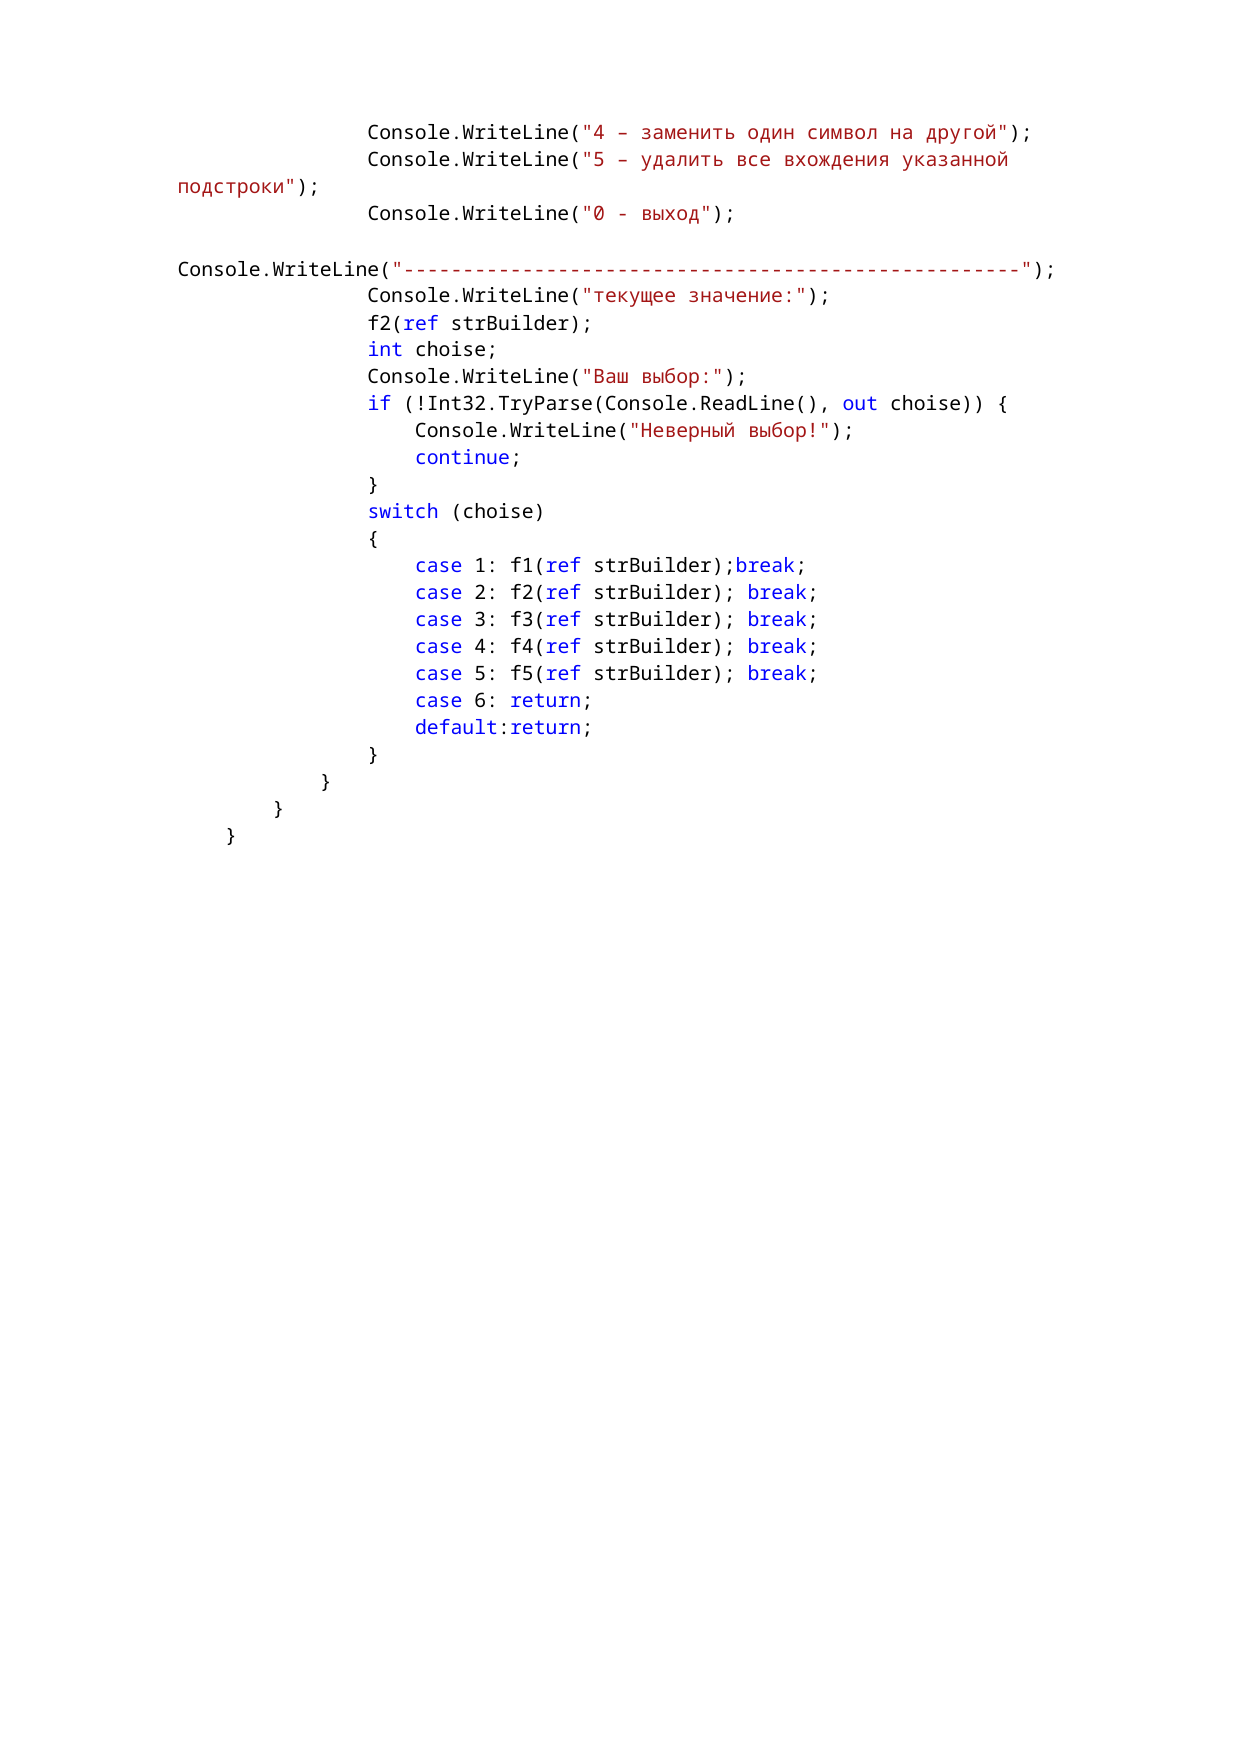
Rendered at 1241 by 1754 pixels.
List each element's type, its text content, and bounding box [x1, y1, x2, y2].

text } [177, 794, 1152, 821]
text case 5: f5(ref strBuilder); break; [177, 659, 1152, 686]
text case 6: return; [177, 686, 1152, 713]
text int choise; [177, 336, 1152, 363]
text } [177, 767, 1152, 794]
text } [177, 821, 1152, 848]
text Console.WriteLine("4 – заменить один символ на другой"); [177, 118, 1152, 145]
text if (!Int32.TryParse(Console.ReadLine(), out choise)) { [177, 390, 1152, 417]
text Console.WriteLine("5 – удалить все вхождения указанной подстроки"); [177, 145, 1152, 199]
text Console.WriteLine("текущее значение:"); [177, 282, 1152, 309]
text case 2: f2(ref strBuilder); break; [177, 578, 1152, 606]
text default:return; [177, 713, 1152, 740]
text f2(ref strBuilder); [177, 309, 1152, 336]
text Console.WriteLine("Ваш выбор:"); [177, 363, 1152, 390]
text case 1: f1(ref strBuilder);break; [177, 552, 1152, 578]
text { [177, 524, 1152, 552]
text Console.WriteLine("Неверный выбор!"); [177, 417, 1152, 444]
text case 4: f4(ref strBuilder); break; [177, 632, 1152, 659]
text Console.WriteLine("0 - выход"); [177, 199, 1152, 226]
text } [177, 471, 1152, 498]
text case 3: f3(ref strBuilder); break; [177, 606, 1152, 632]
text } [177, 740, 1152, 767]
text Console.WriteLine("----------------------------------------------------"); [177, 226, 1152, 282]
text continue; [177, 444, 1152, 471]
text switch (choise) [177, 498, 1152, 524]
